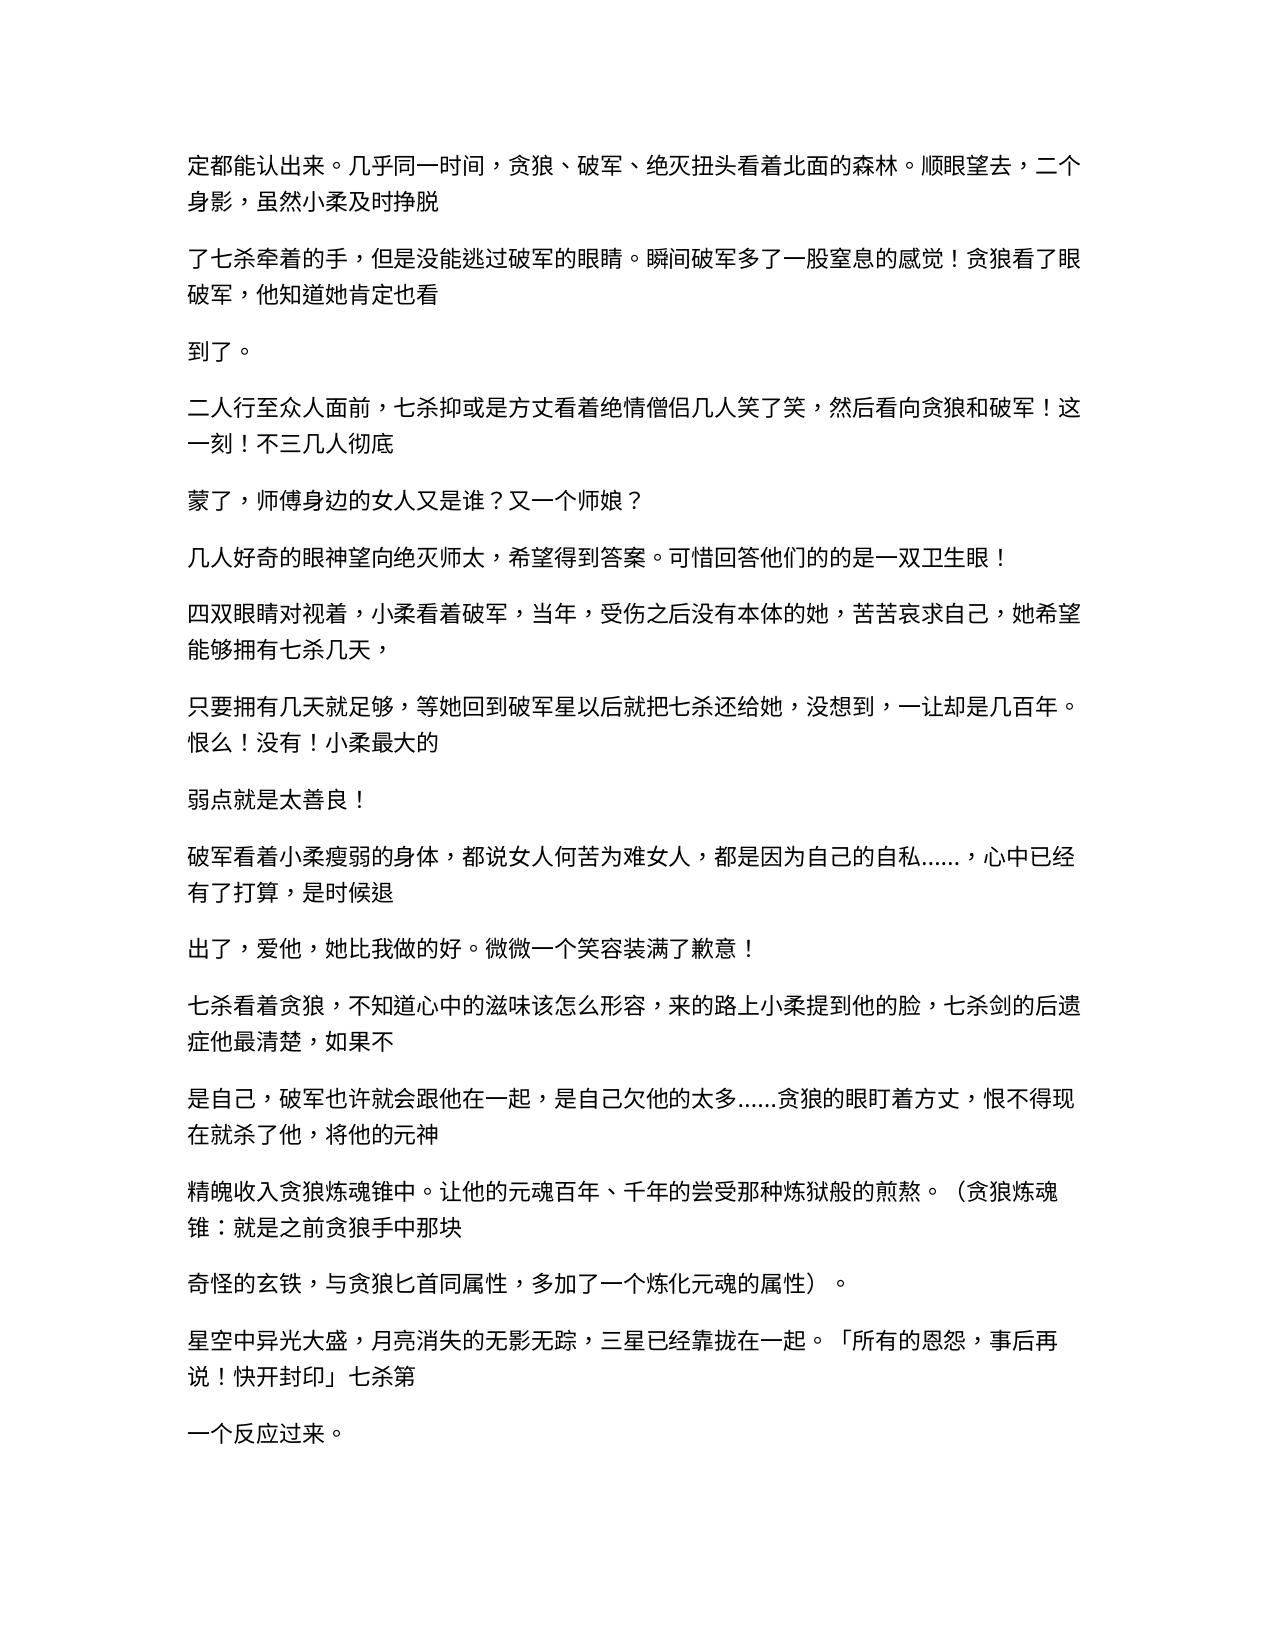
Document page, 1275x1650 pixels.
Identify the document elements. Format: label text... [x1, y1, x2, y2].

text 定都能认出来。几乎同一时间，贪狼、破军、绝灭扭头看着北面的森林。顺眼望去，二个身影，虽然小柔及时挣脱 [187, 150, 1087, 217]
text 精魄收入贪狼炼魂锥中。让他的元魂百年、千年的尝受那种炼狱般的煎熬。（贪狼炼魂锥：就是之前贪狼手中那块 [187, 1176, 1087, 1243]
text 是自己，破军也许就会跟他在一起，是自己欠他的太多……贪狼的眼盯着方丈，恨不得现在就杀了他，将他的元神 [187, 1083, 1087, 1150]
text 到了。 [187, 335, 1087, 367]
text 了七杀牵着的手，但是没能逃过破军的眼睛。瞬间破军多了一股窒息的感觉！贪狼看了眼破军，他知道她肯定也看 [187, 243, 1087, 310]
text 七杀看着贪狼，不知道心中的滋味该怎么形容，来的路上小柔提到他的脸，七杀剑的后遗症他最清楚，如果不 [187, 990, 1087, 1057]
text 二人行至众人面前，七杀抑或是方丈看着绝情僧侣几人笑了笑，然后看向贪狼和破军！这一刻！不三几人彻底 [187, 392, 1087, 459]
text 破军看着小柔瘦弱的身体，都说女人何苦为难女人，都是因为自己的自私……，心中已经有了打算，是时候退 [187, 841, 1087, 908]
text 蒙了，师傅身边的女人又是谁？又一个师娘？ [187, 485, 1087, 516]
text 四双眼睛对视着，小柔看着破军，当年，受伤之后没有本体的她，苦苦哀求自己，她希望能够拥有七杀几天， [187, 598, 1087, 666]
text 出了，爱他，她比我做的好。微微一个笑容装满了歉意！ [187, 933, 1087, 964]
text 奇怪的玄铁，与贪狼匕首同属性，多加了一个炼化元魂的属性）。 [187, 1268, 1087, 1299]
text 只要拥有几天就足够，等她回到破军星以后就把七杀还给她，没想到，一让却是几百年。恨么！没有！小柔最大的 [187, 691, 1087, 758]
text 弱点就是太善良！ [187, 784, 1087, 815]
text 星空中异光大盛，月亮消失的无影无踪，三星已经靠拢在一起。「所有的恩怨，事后再说！快开封印」七杀第 [187, 1325, 1087, 1392]
text 一个反应过来。 [187, 1418, 1087, 1449]
text 几人好奇的眼神望向绝灭师太，希望得到答案。可惜回答他们的的是一双卫生眼！ [187, 542, 1087, 573]
